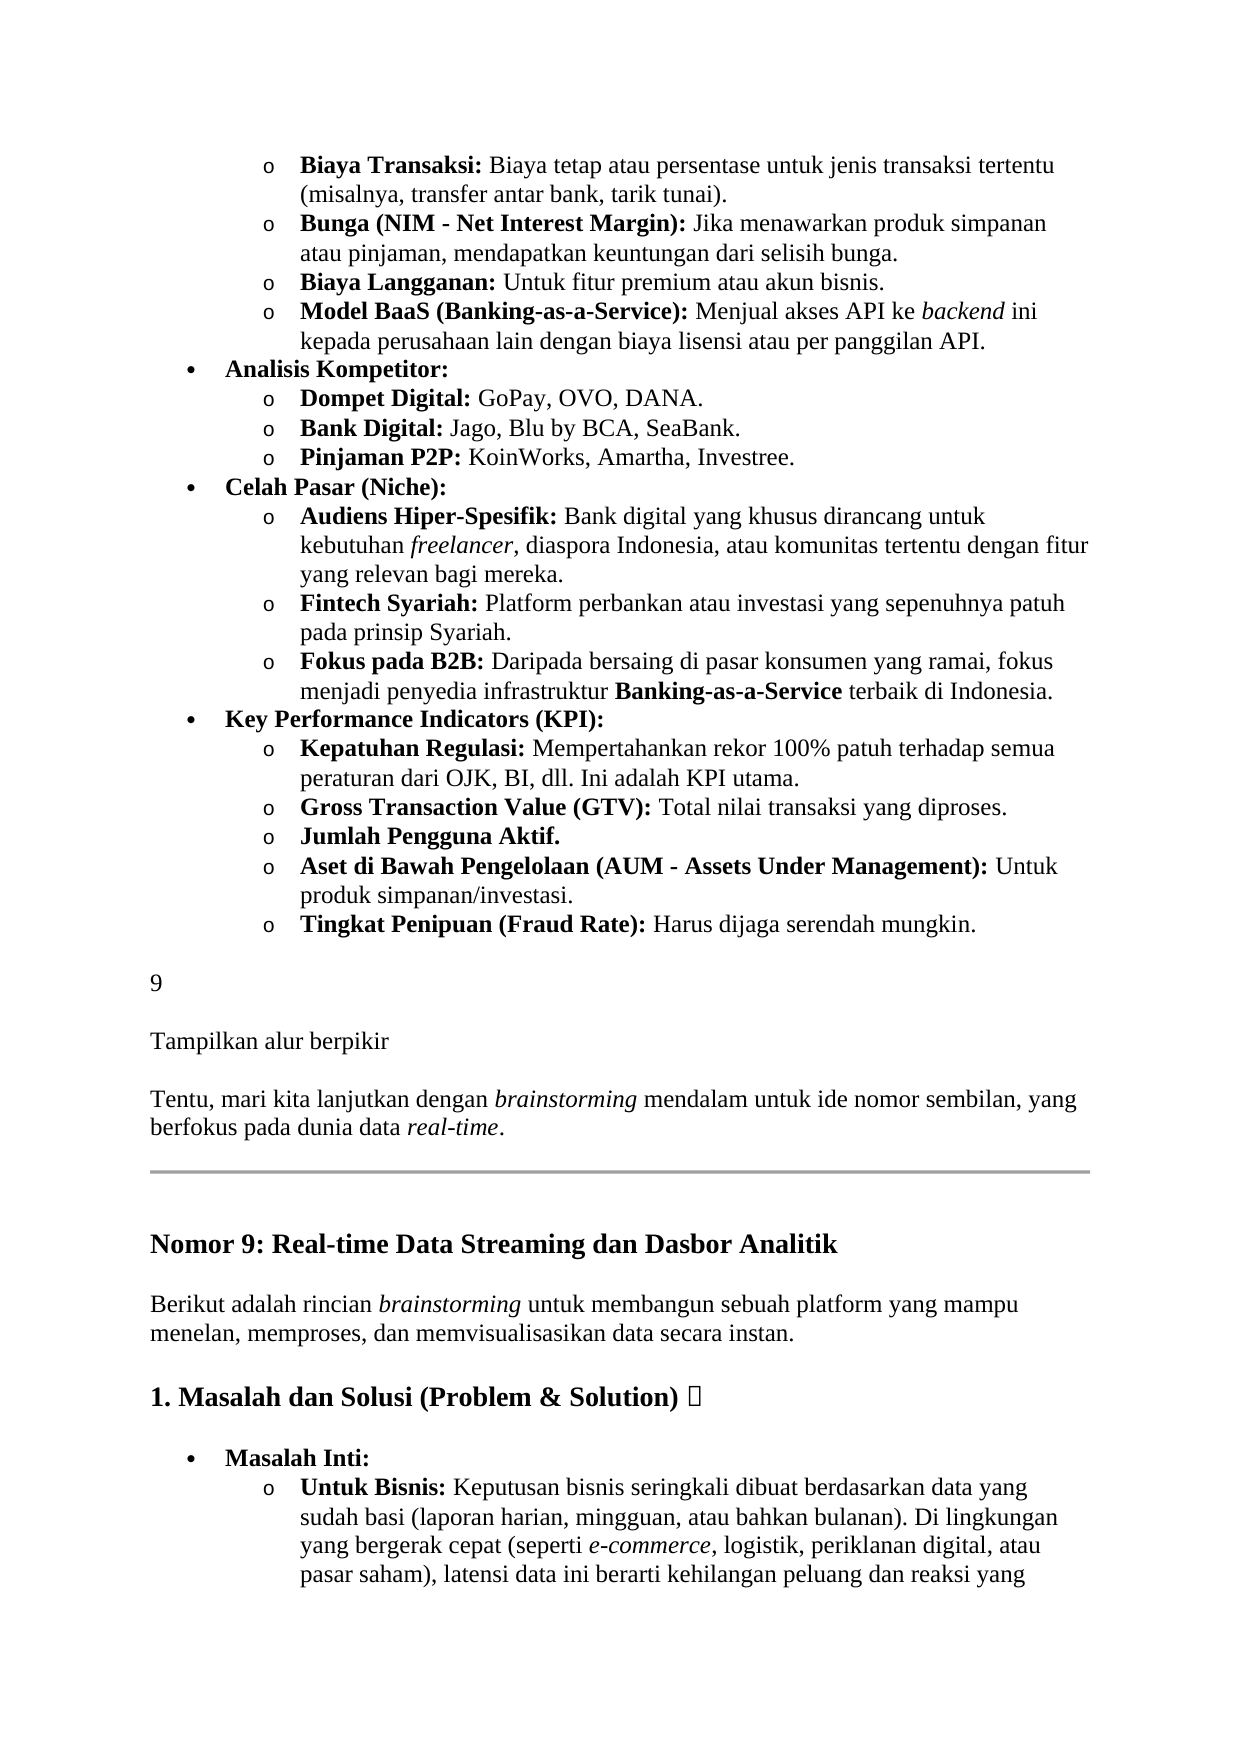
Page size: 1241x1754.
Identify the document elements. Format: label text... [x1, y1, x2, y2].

list Jumlah Pengguna Aktif. [262, 821, 1090, 851]
list Dompet Digital: GoPay, OVO, DANA. [262, 383, 1090, 413]
list Aset di Bawah Pengelolaan (AUM - Assets Under Management): Untuk produk simpanan/investasi. [262, 851, 1090, 909]
list Celah Pasar (Niche): [187, 472, 1090, 501]
list Key Performance Indicators (KPI): [187, 704, 1090, 733]
list Fintech Syariah: Platform perbankan atau investasi yang sepenuhnya patuh pada prinsip Syariah. [262, 588, 1090, 646]
text 9 [150, 968, 1090, 997]
text Nomor 9: Real-time Data Streaming dan Dasbor Analitik [150, 1228, 1090, 1260]
list Kepatuhan Regulasi: Mempertahankan rekor 100% patuh terhadap semua peraturan dari OJK, BI, dll. Ini adalah KPI utama. [262, 733, 1090, 792]
list Masalah Inti: [187, 1443, 1090, 1472]
text Tampilkan alur berpikir [150, 1026, 1090, 1054]
text Berikut adalah rincian brainstorming untuk membangun sebuah platform yang mampu menelan, memproses, dan memvisualisasikan data secara instan. [150, 1289, 1090, 1347]
list Biaya Langganan: Untuk fitur premium atau akun bisnis. [262, 267, 1090, 296]
list Bank Digital: Jago, Blu by BCA, SeaBank. [262, 413, 1090, 442]
text Tentu, mari kita lanjutkan dengan brainstorming mendalam untuk ide nomor sembilan, yang berfokus pada dunia data real-time. [150, 1084, 1090, 1141]
list Biaya Transaksi: Biaya tetap atau persentase untuk jenis transaksi tertentu (misalnya, transfer antar bank, tarik tunai). [262, 150, 1090, 208]
list Pinjaman P2P: KoinWorks, Amartha, Investree. [262, 442, 1090, 472]
list Analisis Kompetitor: [187, 354, 1090, 383]
list Fokus pada B2B: Daripada bersaing di pasar konsumen yang ramai, fokus menjadi penyedia infrastruktur Banking-as-a-Service terbaik di Indonesia. [262, 646, 1090, 704]
list Tingkat Penipuan (Fraud Rate): Harus dijaga serendah mungkin. [262, 909, 1090, 939]
text 1. Masalah dan Solusi (Problem & Solution) 🎯 [150, 1376, 1090, 1414]
list Audiens Hiper-Spesifik: Bank digital yang khusus dirancang untuk kebutuhan freelancer, diaspora Indonesia, atau komunitas tertentu dengan fitur yang relevan bagi mereka. [262, 501, 1090, 588]
list Gross Transaction Value (GTV): Total nilai transaksi yang diproses. [262, 792, 1090, 821]
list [262, 1472, 1090, 1588]
list Bunga (NIM - Net Interest Margin): Jika menawarkan produk simpanan atau pinjaman, mendapatkan keuntungan dari selisih bunga. [262, 208, 1090, 267]
list Model BaaS (Banking-as-a-Service): Menjual akses API ke backend ini kepada perusahaan lain dengan biaya lisensi atau per panggilan API. [262, 296, 1090, 354]
